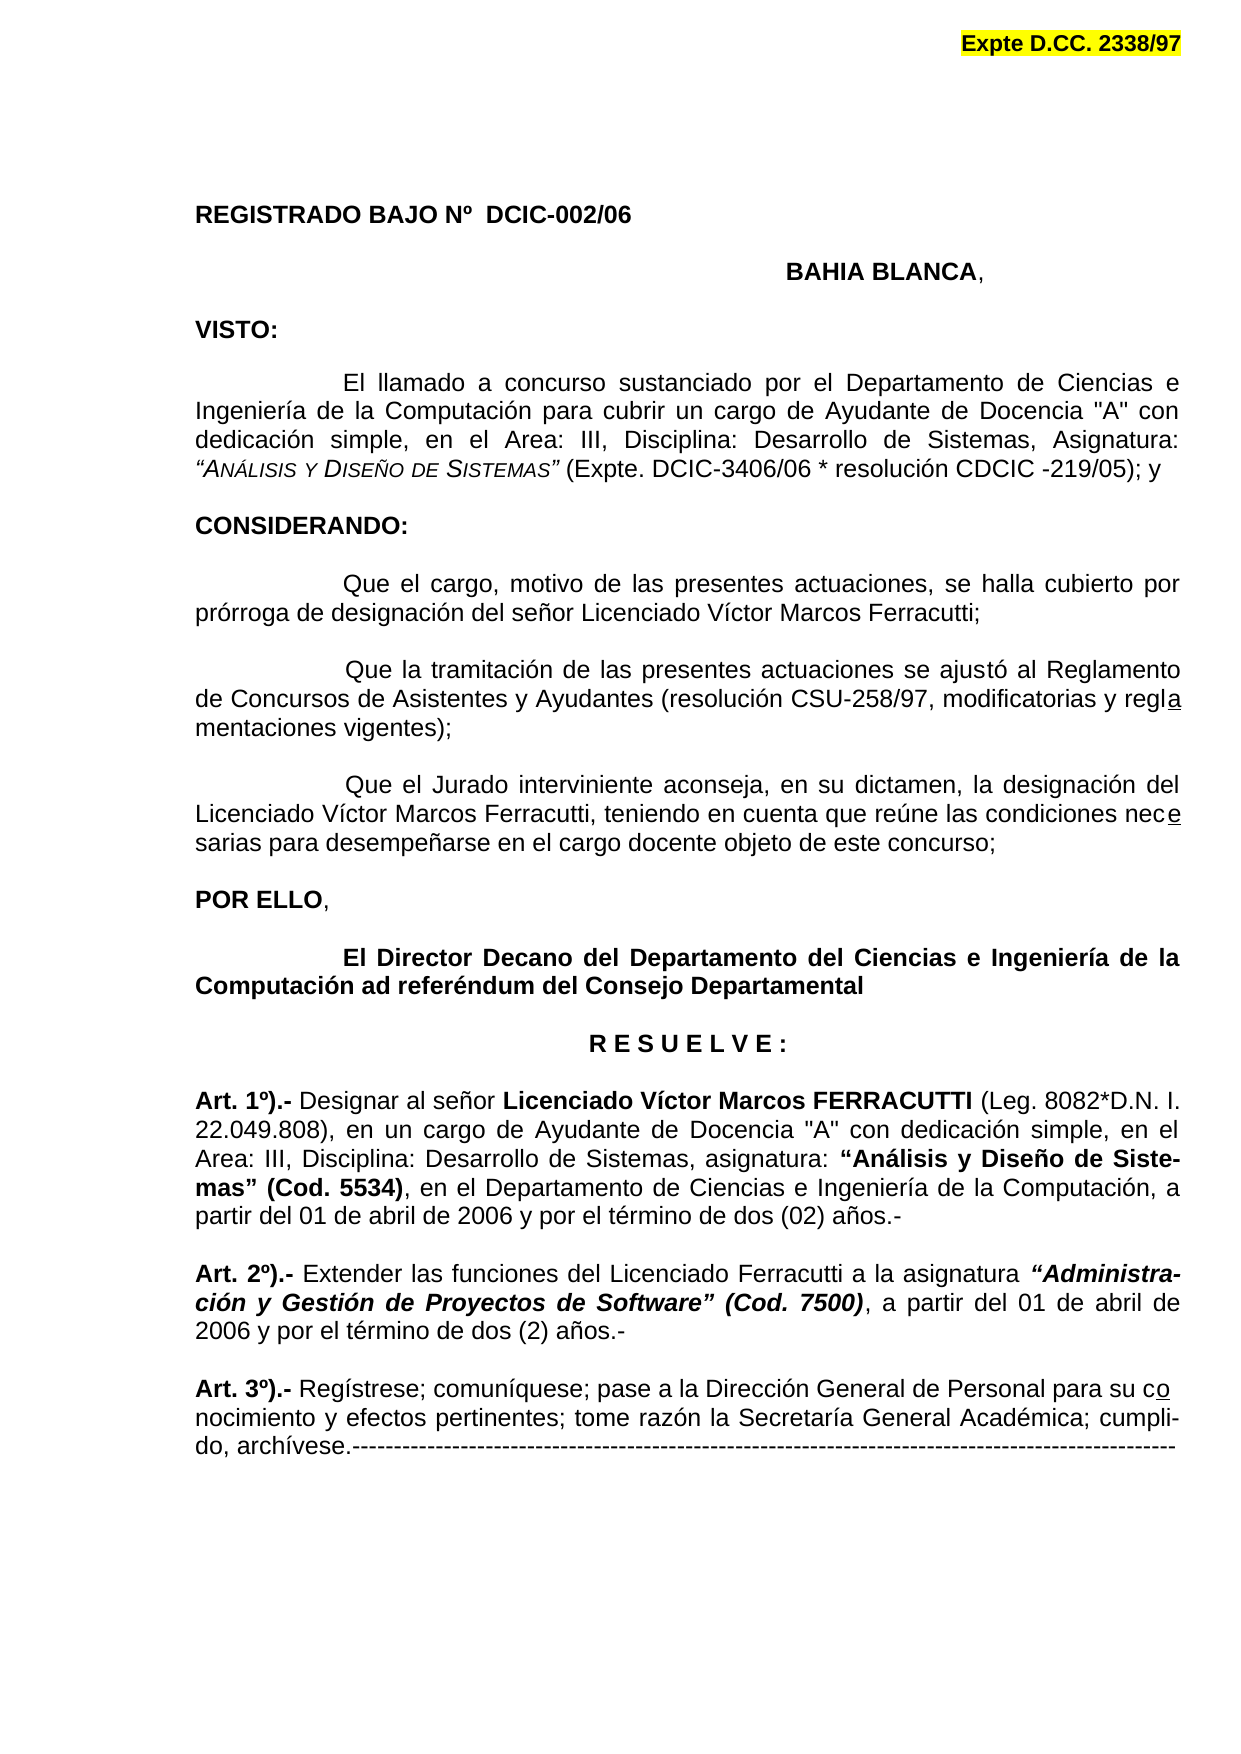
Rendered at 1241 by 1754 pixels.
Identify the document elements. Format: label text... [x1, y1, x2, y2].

text CONSIDERANDO: [195, 511, 1181, 540]
text Art. 3º).- Regístrese; comuníquese; pase a la Dirección General de Personal para su co [195, 1374, 1181, 1402]
text Art. 2º).- Extender las funciones del Licenciado Ferracutti a la asignatura “Administra-ción y Gestión de Proyectos de Software” (Cod. 7500), a partir del 01 de abril de 2006 y por el término de dos (2) años.- [195, 1259, 1181, 1345]
text VISTO: [195, 315, 1181, 343]
text El llamado a concurso sustanciado por el Departamento de Ciencias e Ingeniería de la Computación para cubrir un cargo de Ayudante de Docencia "A" con dedicación simple, en el Area: III, Disciplina: Desarrollo de Sistemas, Asignatura: “Análisis y Diseño de Sistemas” (Expte. DCIC-3406/06 * resolución CDCIC -219/05); y [195, 367, 1181, 482]
subtitle Expte D.CC. 2338/97 [195, 29, 1181, 56]
text nocimiento y efectos pertinentes; tome razón la Secretaría General Académica; cumpli-do, archívese.--------------------------------------------------------------------------------------------------- [195, 1402, 1181, 1460]
text POR ELLO, [195, 885, 1181, 914]
text R E S U E L V E : [195, 1029, 1181, 1057]
text REGISTRADO BAJO Nº DCIC-002/06 [195, 200, 1181, 228]
text Que el cargo, motivo de las presentes actuaciones, se halla cubierto por prórroga de designación del señor Licenciado Víctor Marcos Ferracutti; [195, 569, 1181, 626]
text BAHIA BLANCA, [195, 257, 1181, 286]
text Art. 1º).- Designar al señor Licenciado Víctor Marcos FERRACUTTI (Leg. 8082*D.N. I. 22.049.808), en un cargo de Ayudante de Docencia "A" con dedicación simple, en el Area: III, Disciplina: Desarrollo de Sistemas, asignatura: “Análisis y Diseño de Siste-mas” (Cod. 5534), en el Departamento de Ciencias e Ingeniería de la Computación, a partir del 01 de abril de 2006 y por el término de dos (02) años.- [195, 1086, 1181, 1230]
text Que la tramitación de las presentes actuaciones se ajustó al Reglamento de Concursos de Asistentes y Ayudantes (resolución CSU-258/97, modificatorias y regla mentaciones vigentes); [195, 655, 1181, 741]
text El Director Decano del Departamento del Ciencias e Ingeniería de la Computación ad referéndum del Consejo Departamental [195, 942, 1181, 1000]
text Que el Jurado interviniente aconseja, en su dictamen, la designación del Licenciado Víctor Marcos Ferracutti, teniendo en cuenta que reúne las condiciones nece sarias para desempeñarse en el cargo docente objeto de este concurso; [195, 770, 1181, 856]
